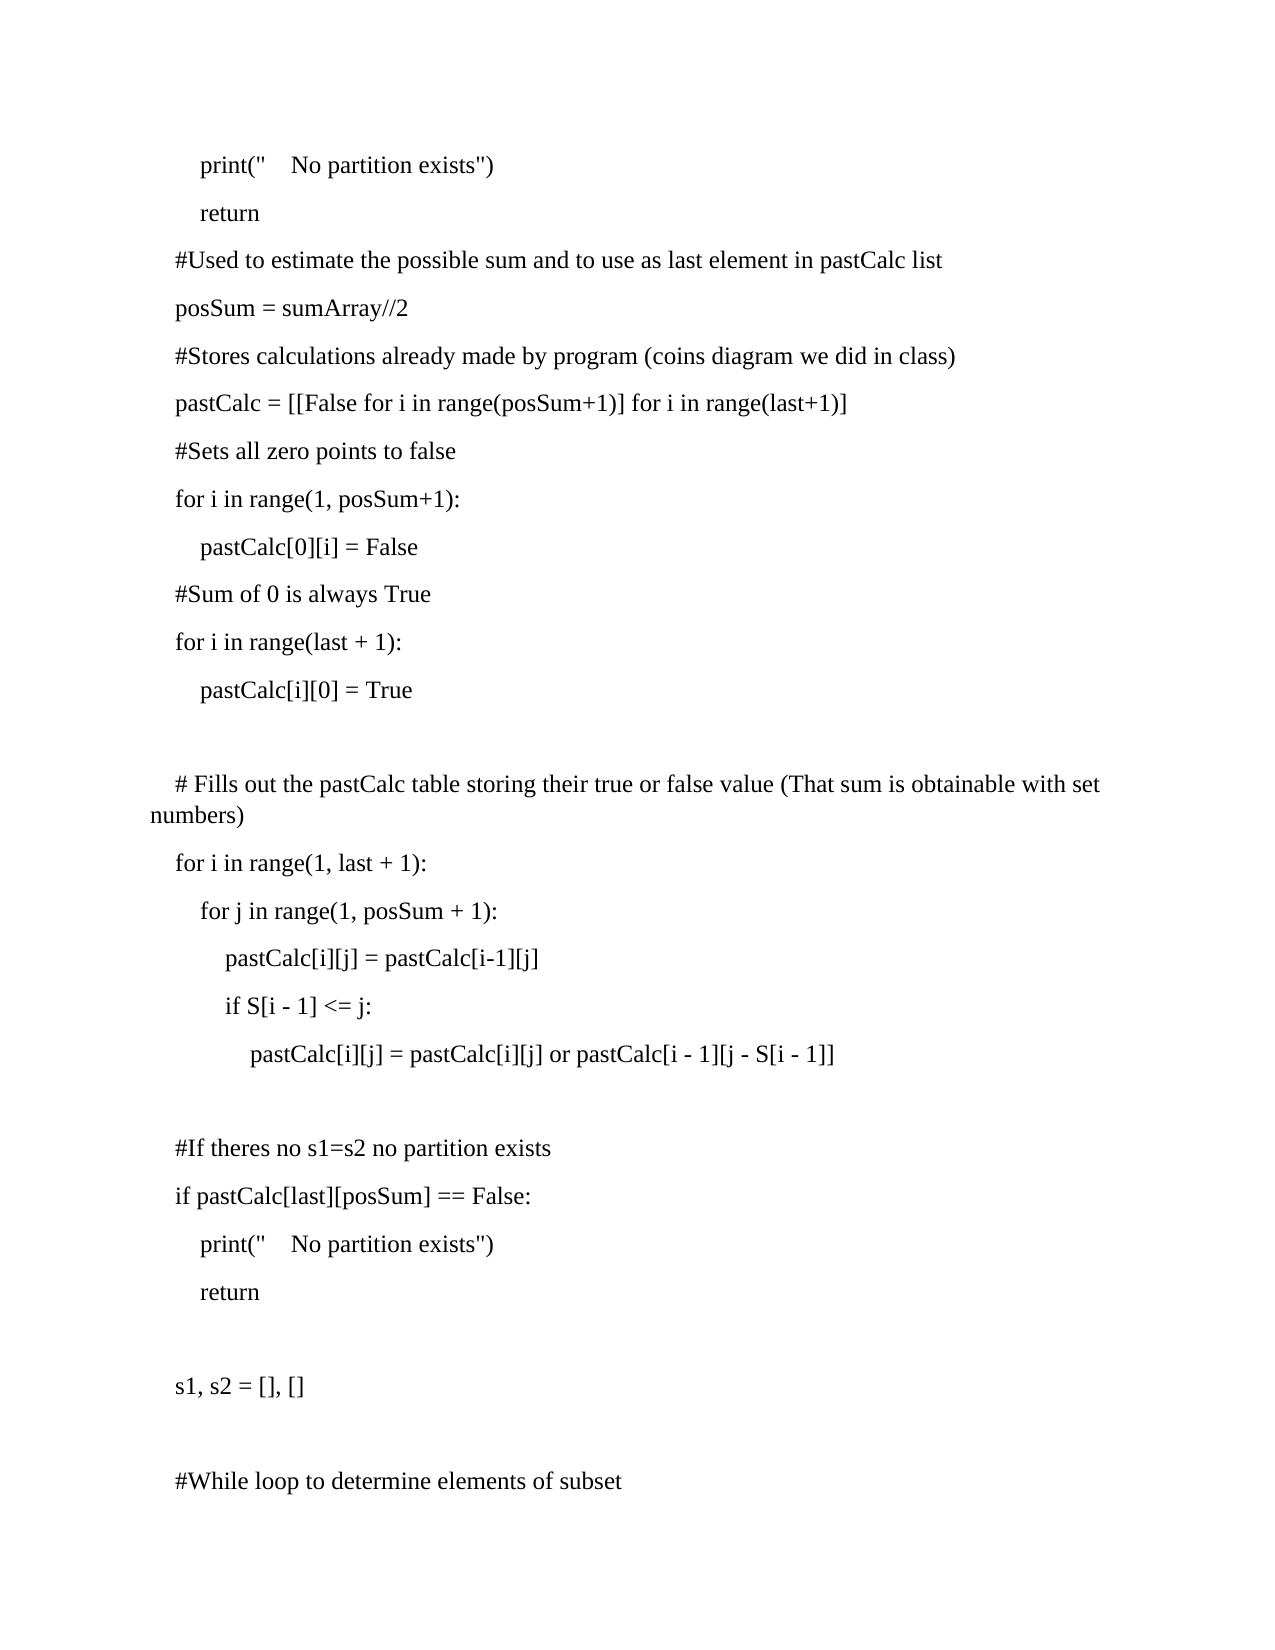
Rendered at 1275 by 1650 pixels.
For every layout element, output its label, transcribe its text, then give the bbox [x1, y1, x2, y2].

text if pastCalc[last][posSum] == False: [150, 1181, 1125, 1210]
text for i in range(last + 1): [150, 627, 1125, 656]
text pastCalc = [[False for i in range(posSum+1)] for i in range(last+1)] [150, 388, 1125, 417]
text #If theres no s1=s2 no partition exists [150, 1133, 1125, 1162]
text #While loop to determine elements of subset [150, 1466, 1125, 1494]
text #Used to estimate the possible sum and to use as last element in pastCalc list [150, 245, 1125, 274]
text print(" No partition exists") [150, 1229, 1125, 1258]
text #Sum of 0 is always True [150, 579, 1125, 608]
text pastCalc[0][i] = False [150, 532, 1125, 560]
text pastCalc[i][j] = pastCalc[i][j] or pastCalc[i - 1][j - S[i - 1]] [150, 1039, 1125, 1068]
text pastCalc[i][0] = True [150, 675, 1125, 703]
text s1, s2 = [], [] [150, 1371, 1125, 1400]
text #Sets all zero points to false [150, 436, 1125, 465]
text for j in range(1, posSum + 1): [150, 896, 1125, 924]
text return [150, 1277, 1125, 1305]
text posSum = sumArray//2 [150, 293, 1125, 322]
text # Fills out the pastCalc table storing their true or false value (That sum is obtainable with set numbers) [150, 769, 1125, 829]
text pastCalc[i][j] = pastCalc[i-1][j] [150, 943, 1125, 972]
text for i in range(1, last + 1): [150, 848, 1125, 877]
text #Stores calculations already made by program (coins diagram we did in class) [150, 341, 1125, 369]
text print(" No partition exists") [150, 150, 1125, 179]
text for i in range(1, posSum+1): [150, 484, 1125, 513]
text return [150, 198, 1125, 226]
text if S[i - 1] <= j: [150, 991, 1125, 1020]
